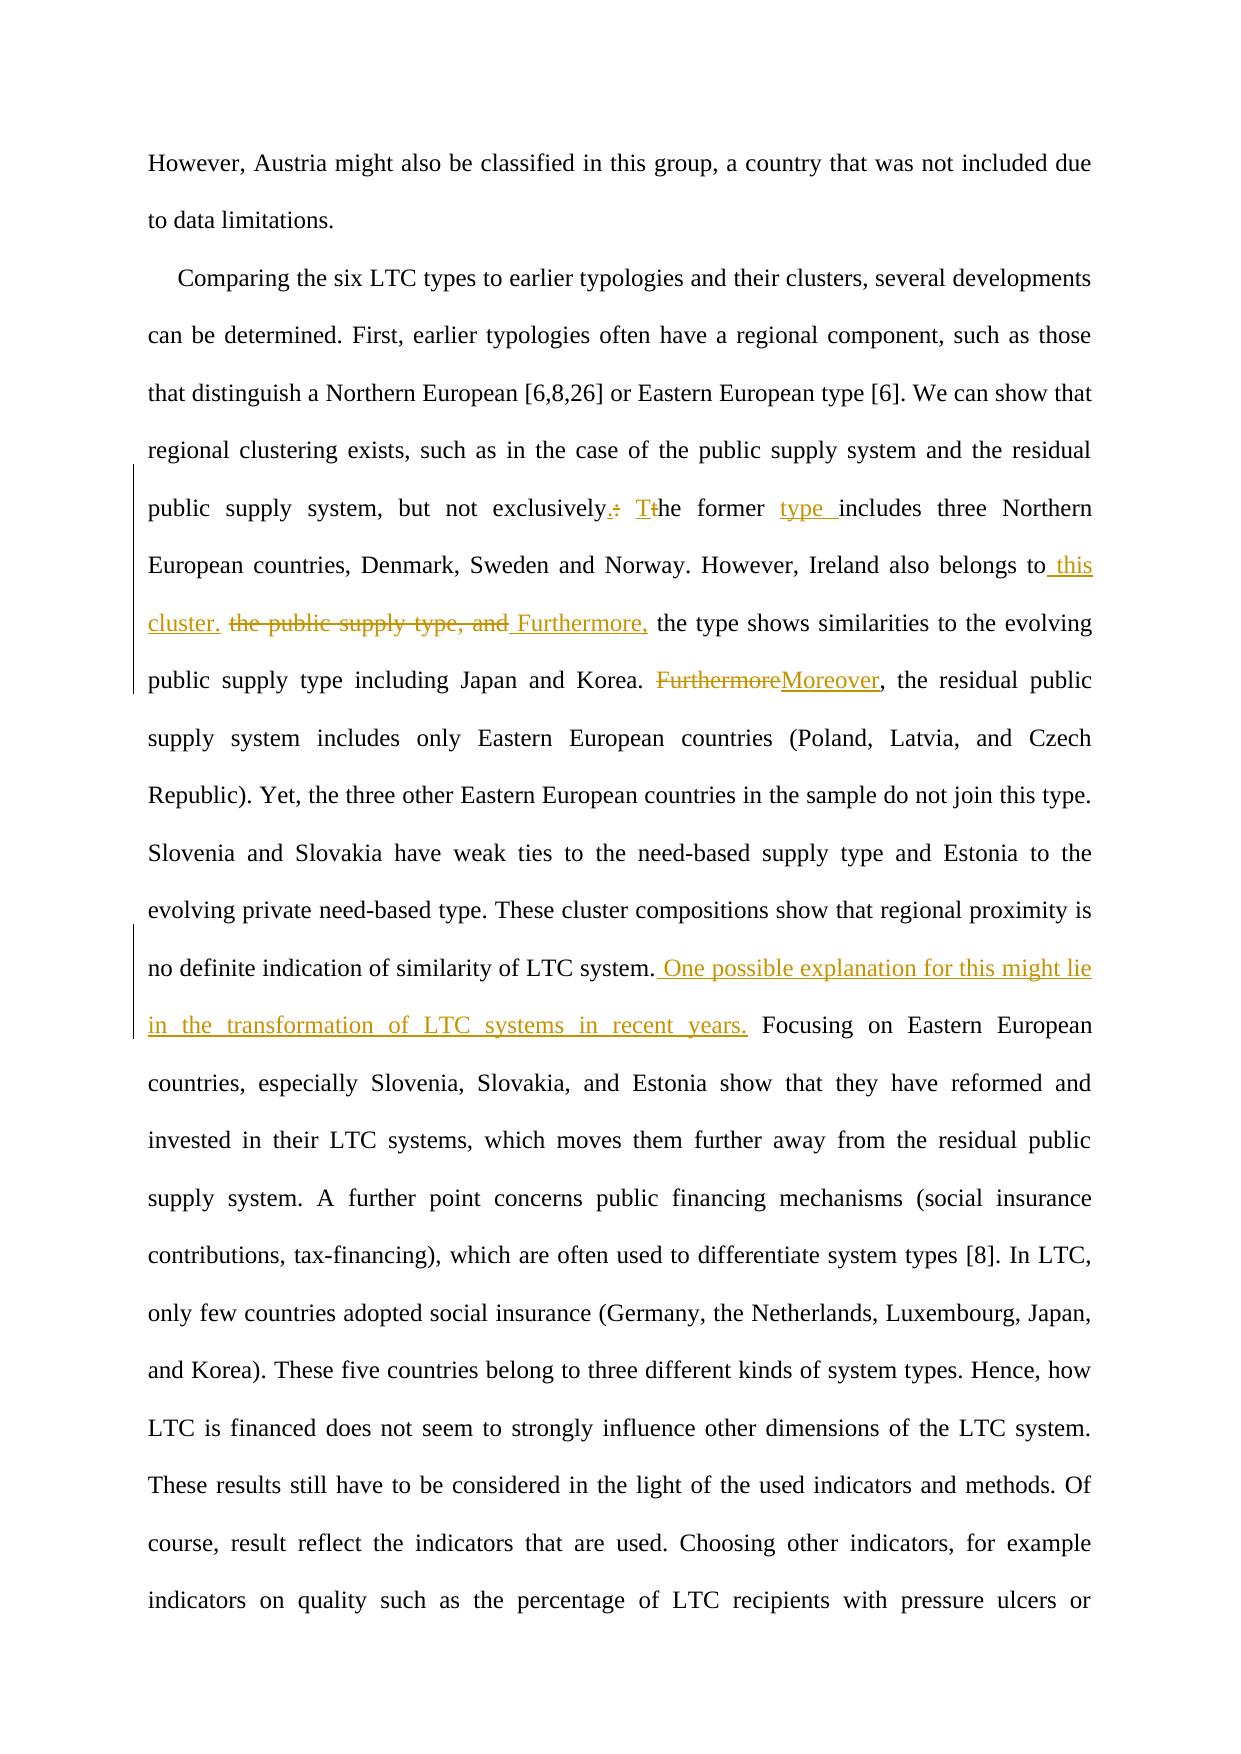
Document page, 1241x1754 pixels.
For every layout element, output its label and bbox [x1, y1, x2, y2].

text [148, 263, 1093, 1614]
text [148, 148, 1093, 234]
